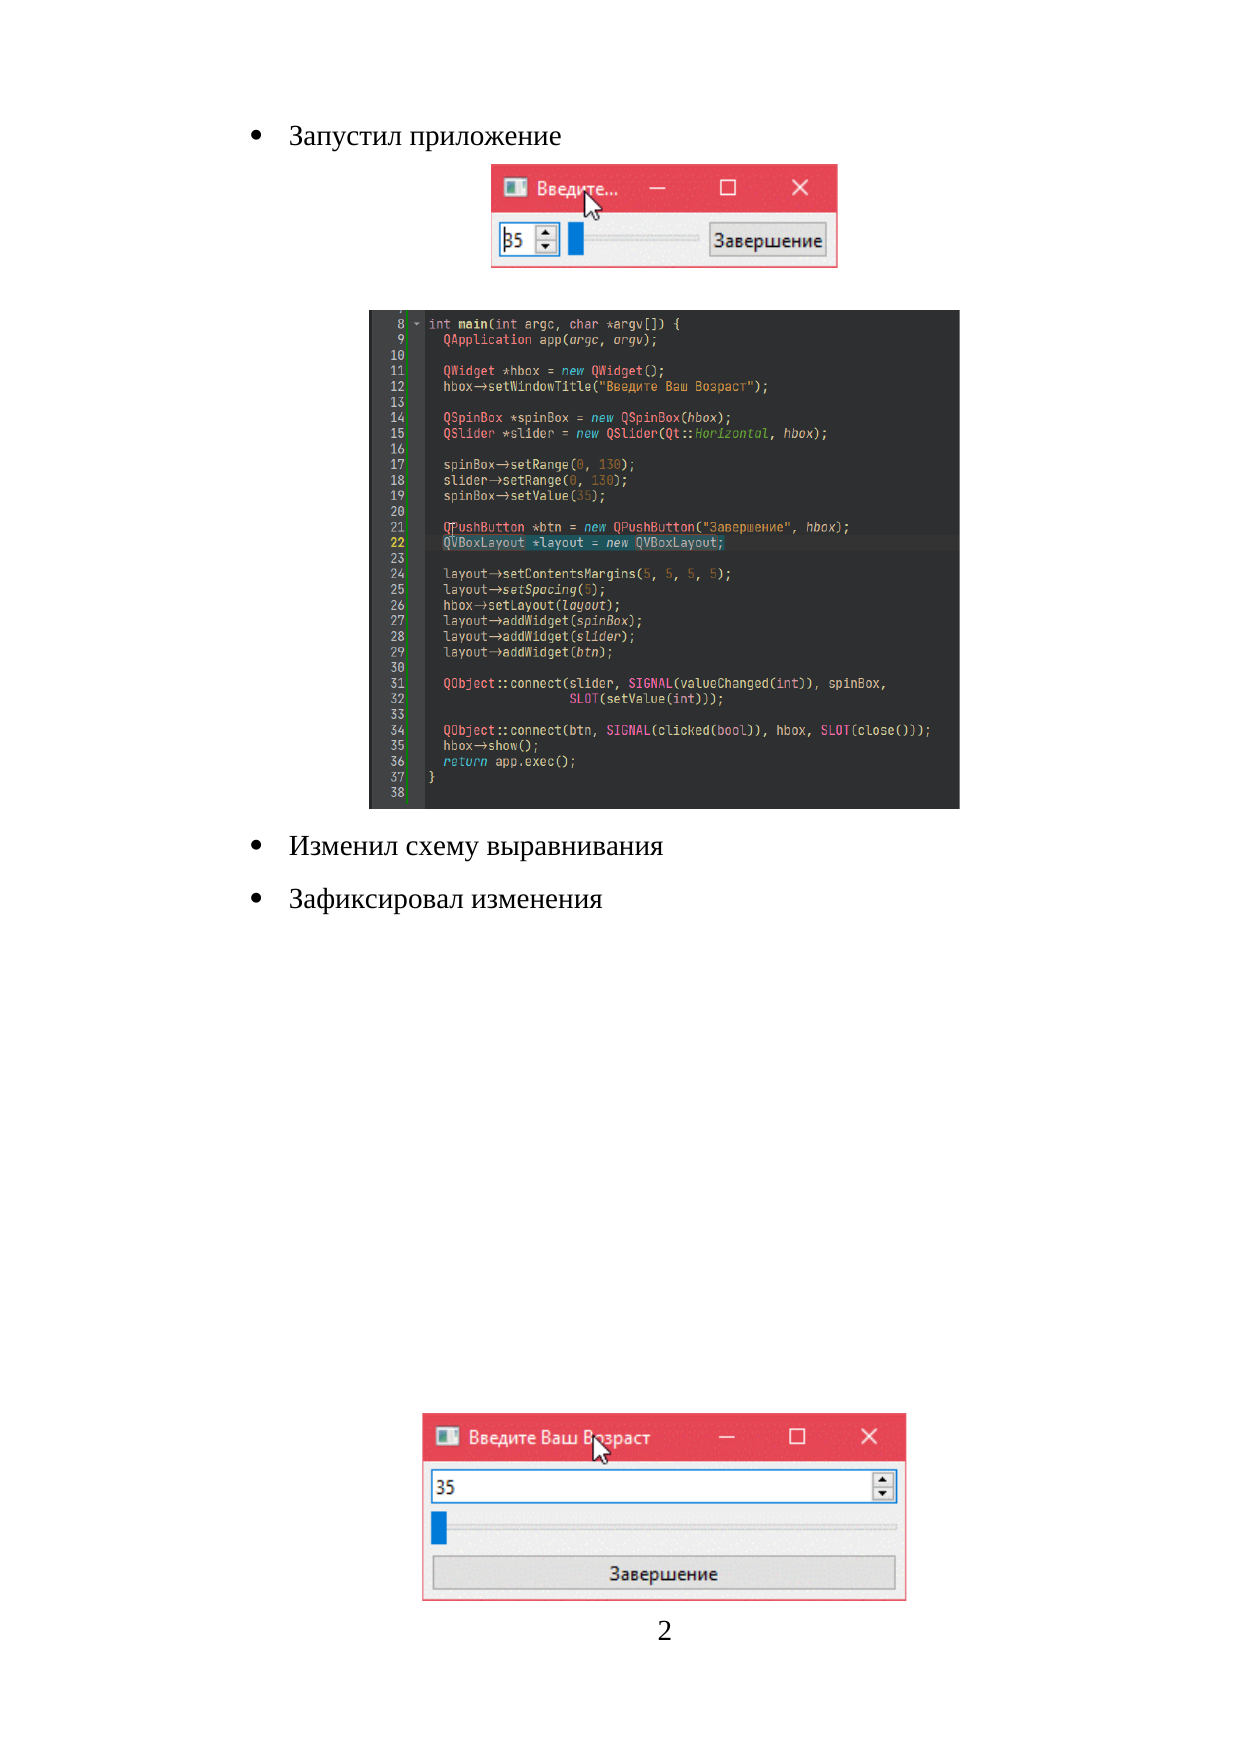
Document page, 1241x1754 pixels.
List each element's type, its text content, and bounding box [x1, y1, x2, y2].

text Зафиксировал изменения [251, 881, 1152, 914]
text Запустил приложение [251, 118, 1152, 152]
picture [369, 310, 960, 809]
picture [491, 164, 838, 268]
picture [422, 1413, 907, 1601]
